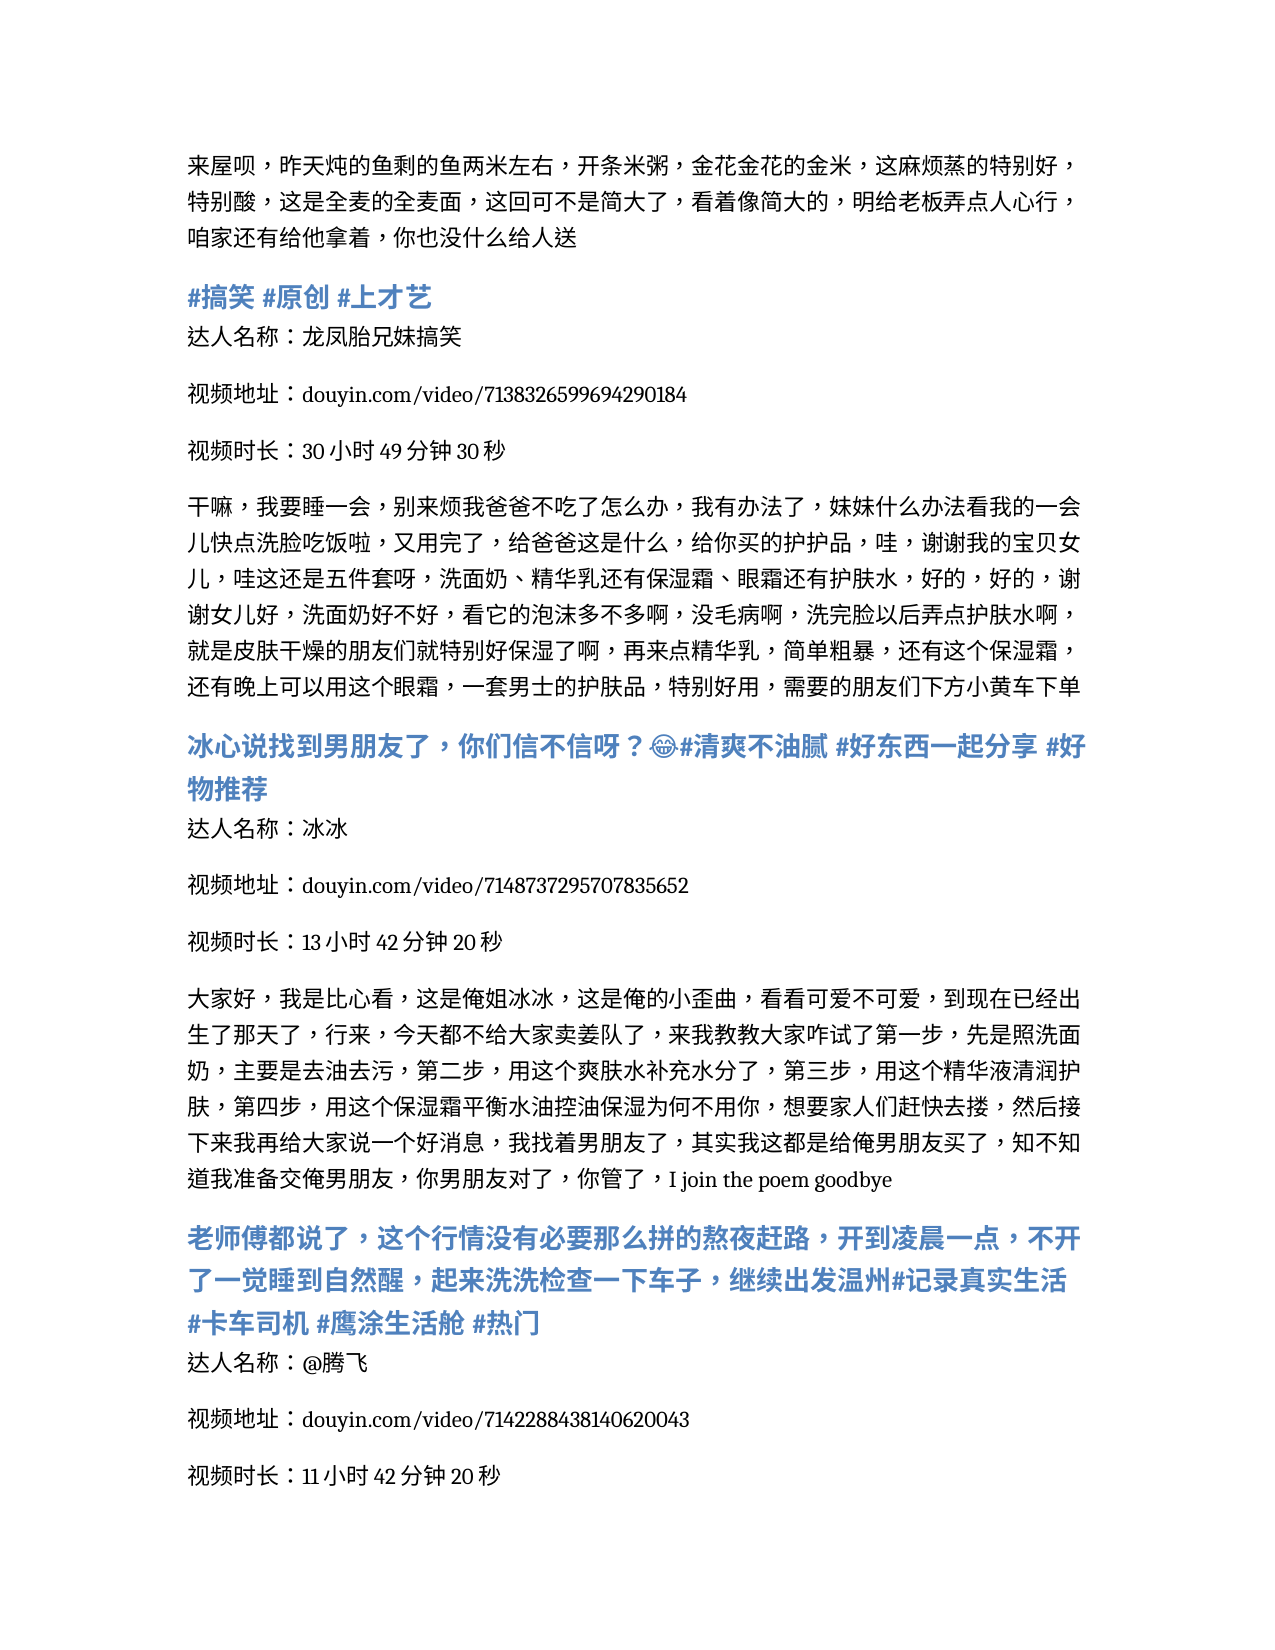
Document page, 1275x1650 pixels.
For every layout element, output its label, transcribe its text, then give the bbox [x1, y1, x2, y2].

text 大家好，我是比心看，这是俺姐冰冰，这是俺的小歪曲，看看可爱不可爱，到现在已经出生了那天了，行来，今天都不给大家卖姜队了，来我教教大家咋试了第一步，先是照洗面奶，主要是去油去污，第二步，用这个爽肤水补充水分了，第三步，用这个精华液清润护肤，第四步，用这个保湿霜平衡水油控油保湿为何不用你，想要家人们赶快去搂，然后接下来我再给大家说一个好消息，我找着男朋友了，其实我这都是给俺男朋友买了，知不知道我准备交俺男朋友，你男朋友对了，你管了，I join the poem goodbye [187, 983, 1087, 1194]
text 达人名称：冰冰🔥 [187, 813, 1087, 844]
subtitle 老师傅都说了，这个行情没有必要那么拼的熬夜赶路，开到凌晨一点，不开了一觉睡到自然醒，起来洗洗检查一下车子，继续出发温州#记录真实生活 #卡车司机 #鹰涂生活舱 #热门 [187, 1219, 1087, 1341]
text 视频时长：11小时42分钟20秒 [187, 1460, 1087, 1491]
text 视频地址：douyin.com/video/7138326599694290184 [187, 378, 1087, 409]
subtitle 冰心说找到男朋友了，你们信不信呀？😂#清爽不油腻 #好东西一起分享 #好物推荐🔥 [187, 728, 1087, 807]
text 视频地址：douyin.com/video/7142288438140620043 [187, 1403, 1087, 1434]
subtitle #搞笑 #原创 #上才艺 [187, 279, 1087, 316]
text 干嘛，我要睡一会，别来烦我爸爸不吃了怎么办，我有办法了，妹妹什么办法看我的一会儿快点洗脸吃饭啦，又用完了，给爸爸这是什么，给你买的护护品，哇，谢谢我的宝贝女儿，哇这还是五件套呀，洗面奶、精华乳还有保湿霜、眼霜还有护肤水，好的，好的，谢谢女儿好，洗面奶好不好，看它的泡沫多不多啊，没毛病啊，洗完脸以后弄点护肤水啊，就是皮肤干燥的朋友们就特别好保湿了啊，再来点精华乳，简单粗暴，还有这个保湿霜，还有晚上可以用这个眼霜，一套男士的护肤品，特别好用，需要的朋友们下方小黄车下单 [187, 491, 1087, 702]
text 达人名称：@腾飞🚚 [187, 1347, 1087, 1378]
text 视频地址：douyin.com/video/7148737295707835652 [187, 869, 1087, 901]
text 视频时长：13小时42分钟20秒 [187, 926, 1087, 957]
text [187, 150, 1087, 253]
text 视频时长：30小时49分钟30秒 [187, 434, 1087, 466]
text 达人名称：龙凤胎兄妹搞笑 [187, 321, 1087, 352]
